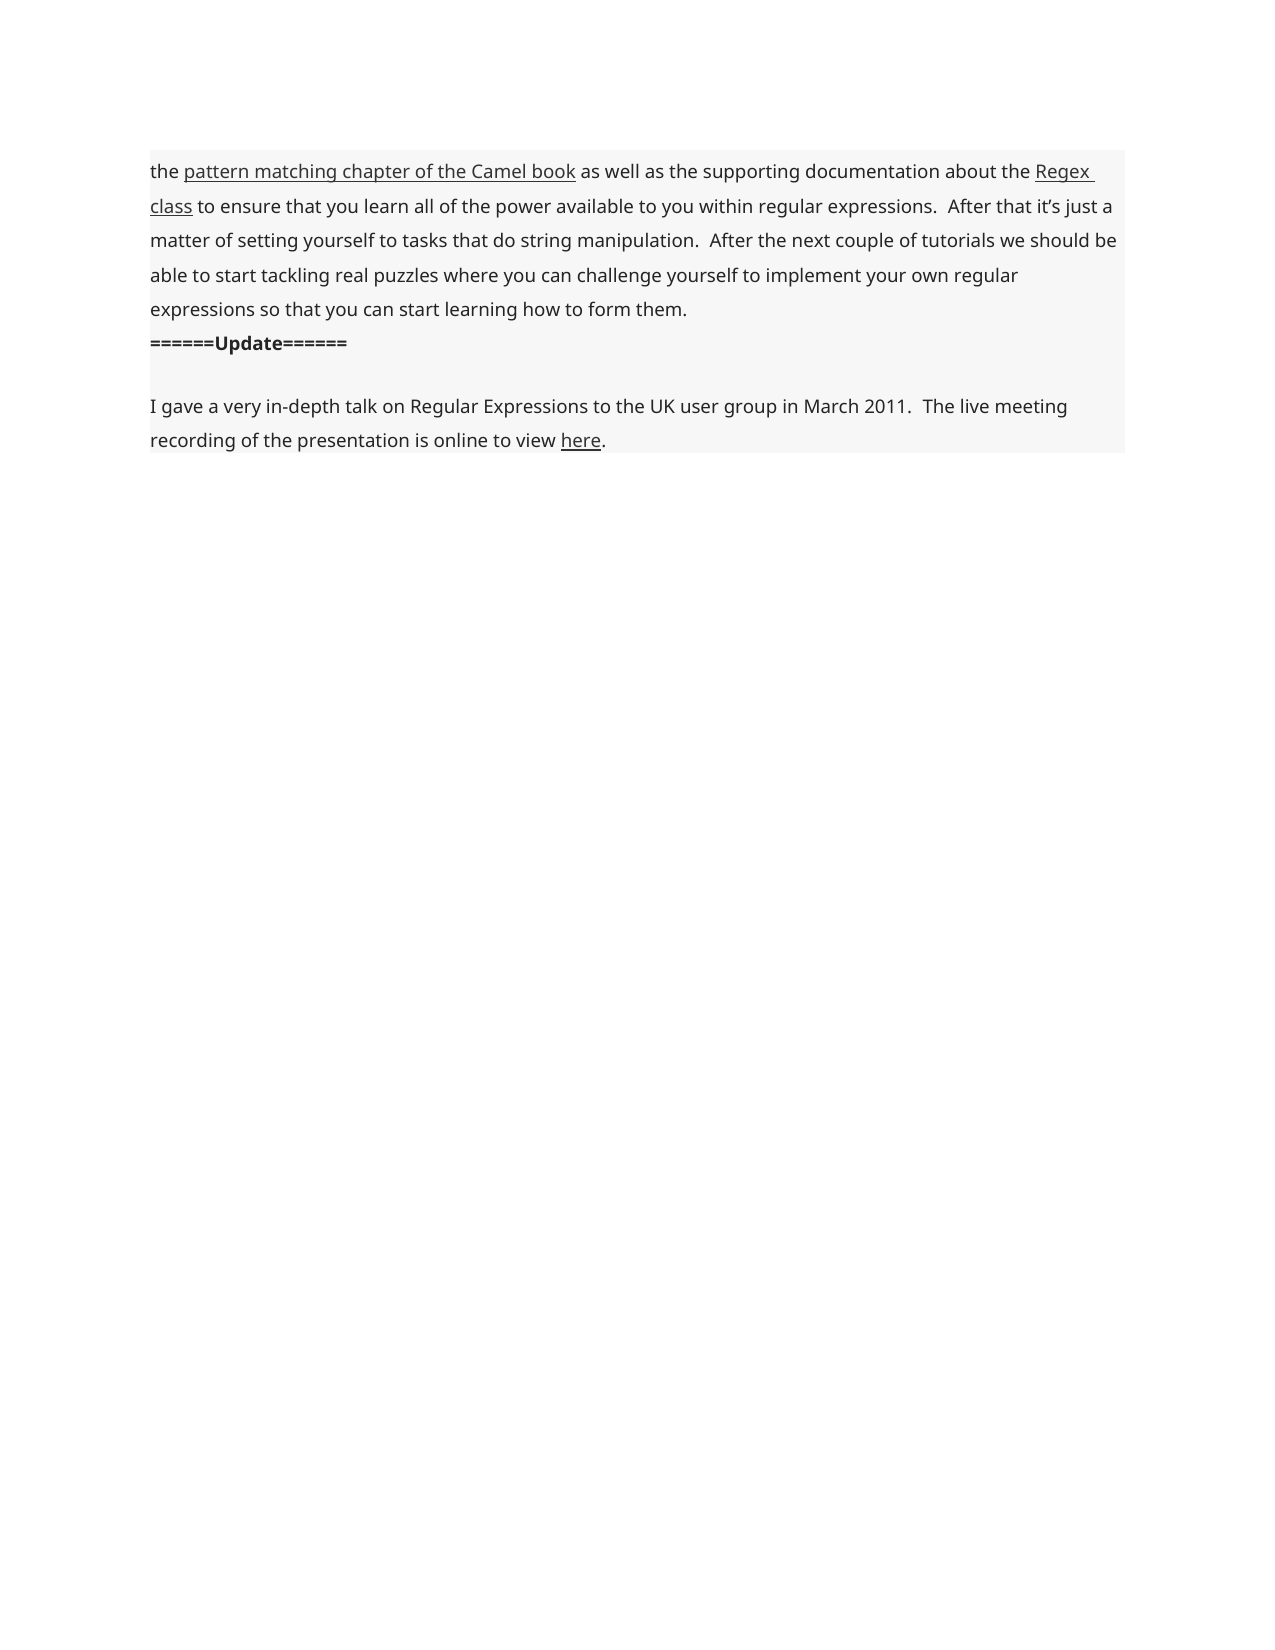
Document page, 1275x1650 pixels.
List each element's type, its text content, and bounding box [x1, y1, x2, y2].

text ======Update====== [150, 322, 1125, 356]
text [150, 150, 1125, 322]
text I gave a very in-depth talk on Regular Expressions to the UK user group in March 2011. The live meeting recording of the presentation is online to view here. [150, 384, 1125, 453]
